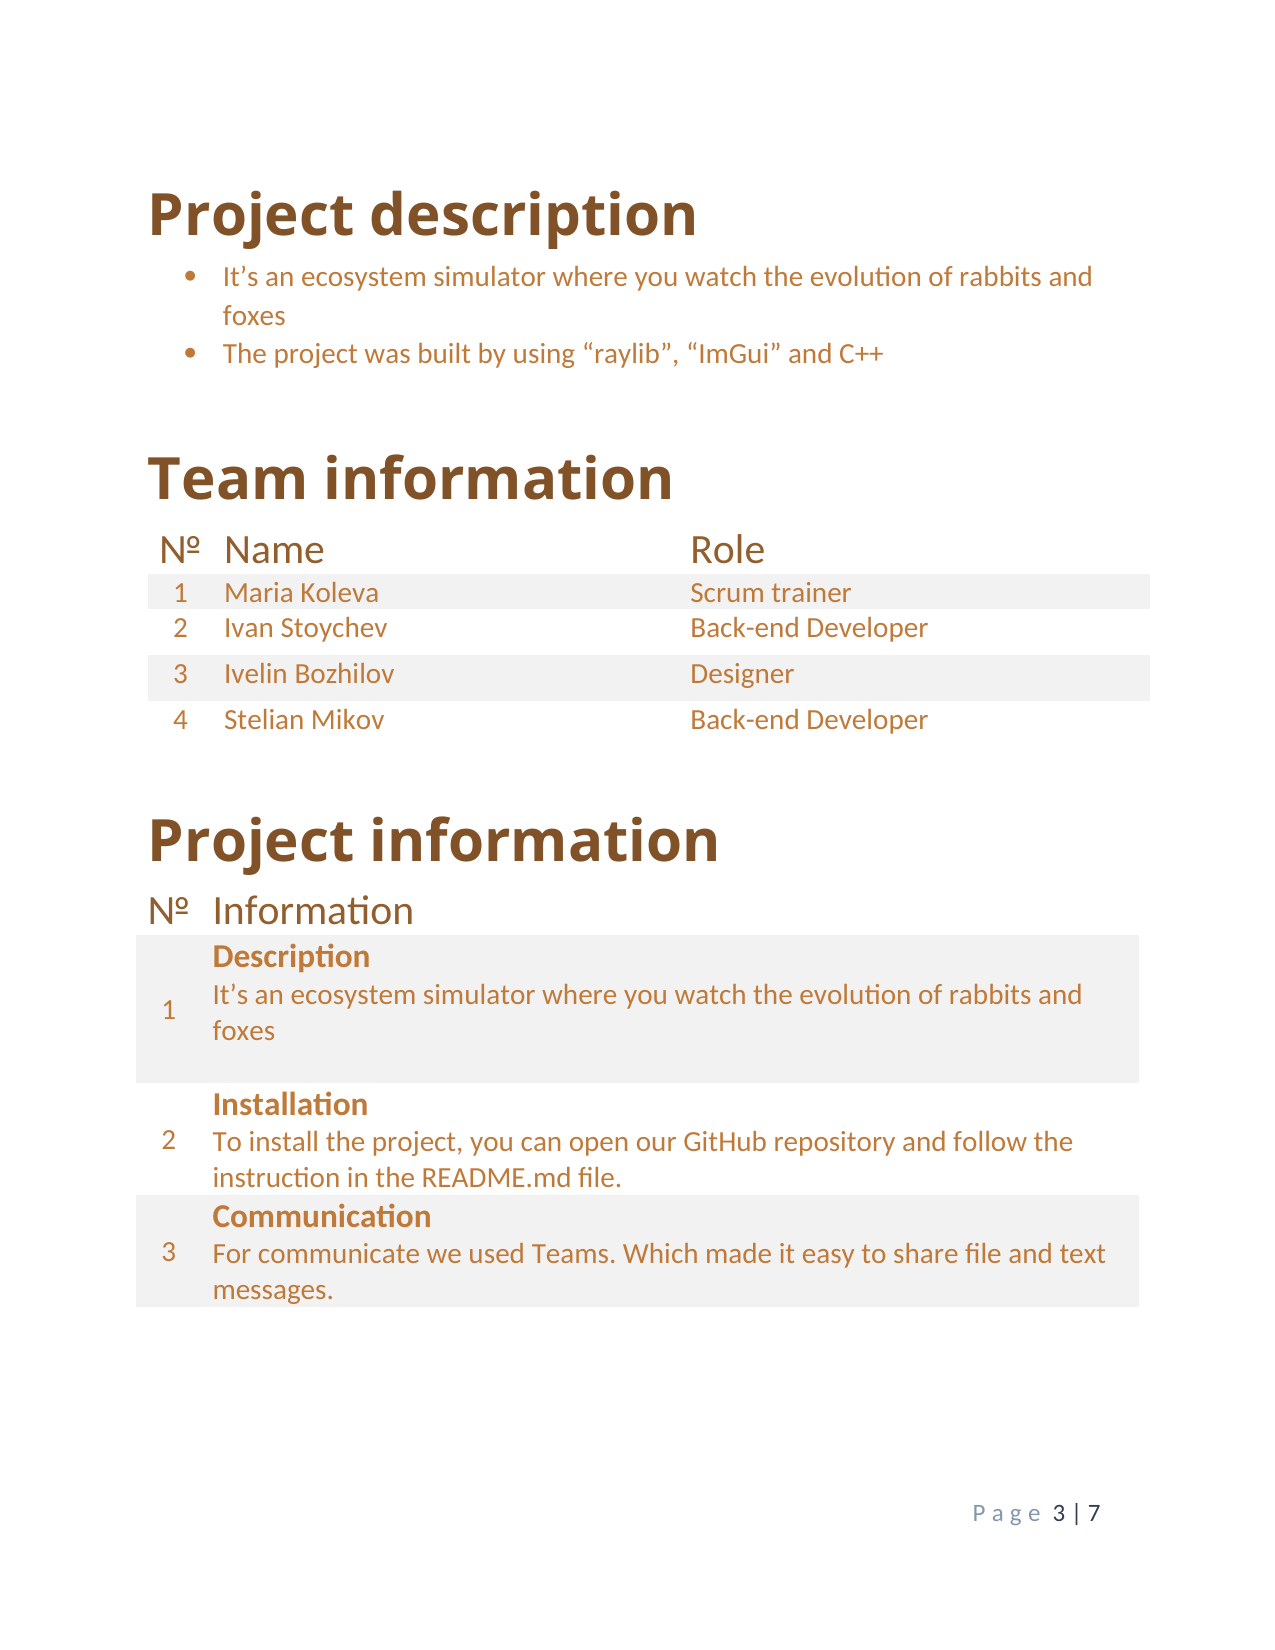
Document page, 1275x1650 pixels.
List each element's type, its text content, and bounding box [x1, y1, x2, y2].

table_cell 2 [136, 1083, 201, 1195]
table_cell Description It’s an ecosystem simulator where you watch the evolution of rabbits and foxes [201, 935, 1139, 1083]
table_cell 1 [148, 574, 213, 609]
table_cell 2 [148, 610, 213, 655]
subtitle Team information [148, 437, 1127, 517]
table_cell Back-end Developer [679, 701, 1150, 743]
table_header № [136, 884, 201, 935]
table_header Information [201, 884, 1139, 935]
table_cell Scrum trainer [679, 574, 1150, 609]
table_cell 3 [148, 655, 213, 701]
table_cell Maria Koleva [213, 574, 679, 609]
table_header № [148, 523, 213, 574]
table_cell 1 [136, 935, 201, 1083]
table_cell Back-end Developer [679, 610, 1150, 655]
table_header Role [679, 523, 1150, 574]
table_header Name [213, 523, 679, 574]
table_cell Communication For communicate we used Teams. Which made it easy to share file and text messages. [201, 1195, 1139, 1307]
table_cell Installation To install the project, you can open our GitHub repository and follow the instruction in the README.md file. [201, 1083, 1139, 1195]
subtitle Project information [148, 798, 1127, 878]
table_cell Ivan Stoychev [213, 610, 679, 655]
list The project was built by using “raylib”, “ImGui” and C++ [185, 335, 1127, 371]
table_cell 3 [136, 1195, 201, 1307]
table_cell Stelian Mikov [213, 701, 679, 743]
table_cell Ivelin Bozhilov [213, 655, 679, 701]
table_cell Designer [679, 655, 1150, 701]
table_cell 4 [148, 701, 213, 743]
subtitle Project description [148, 173, 1127, 252]
list It’s an ecosystem simulator where you watch the evolution of rabbits and foxes [185, 258, 1127, 332]
